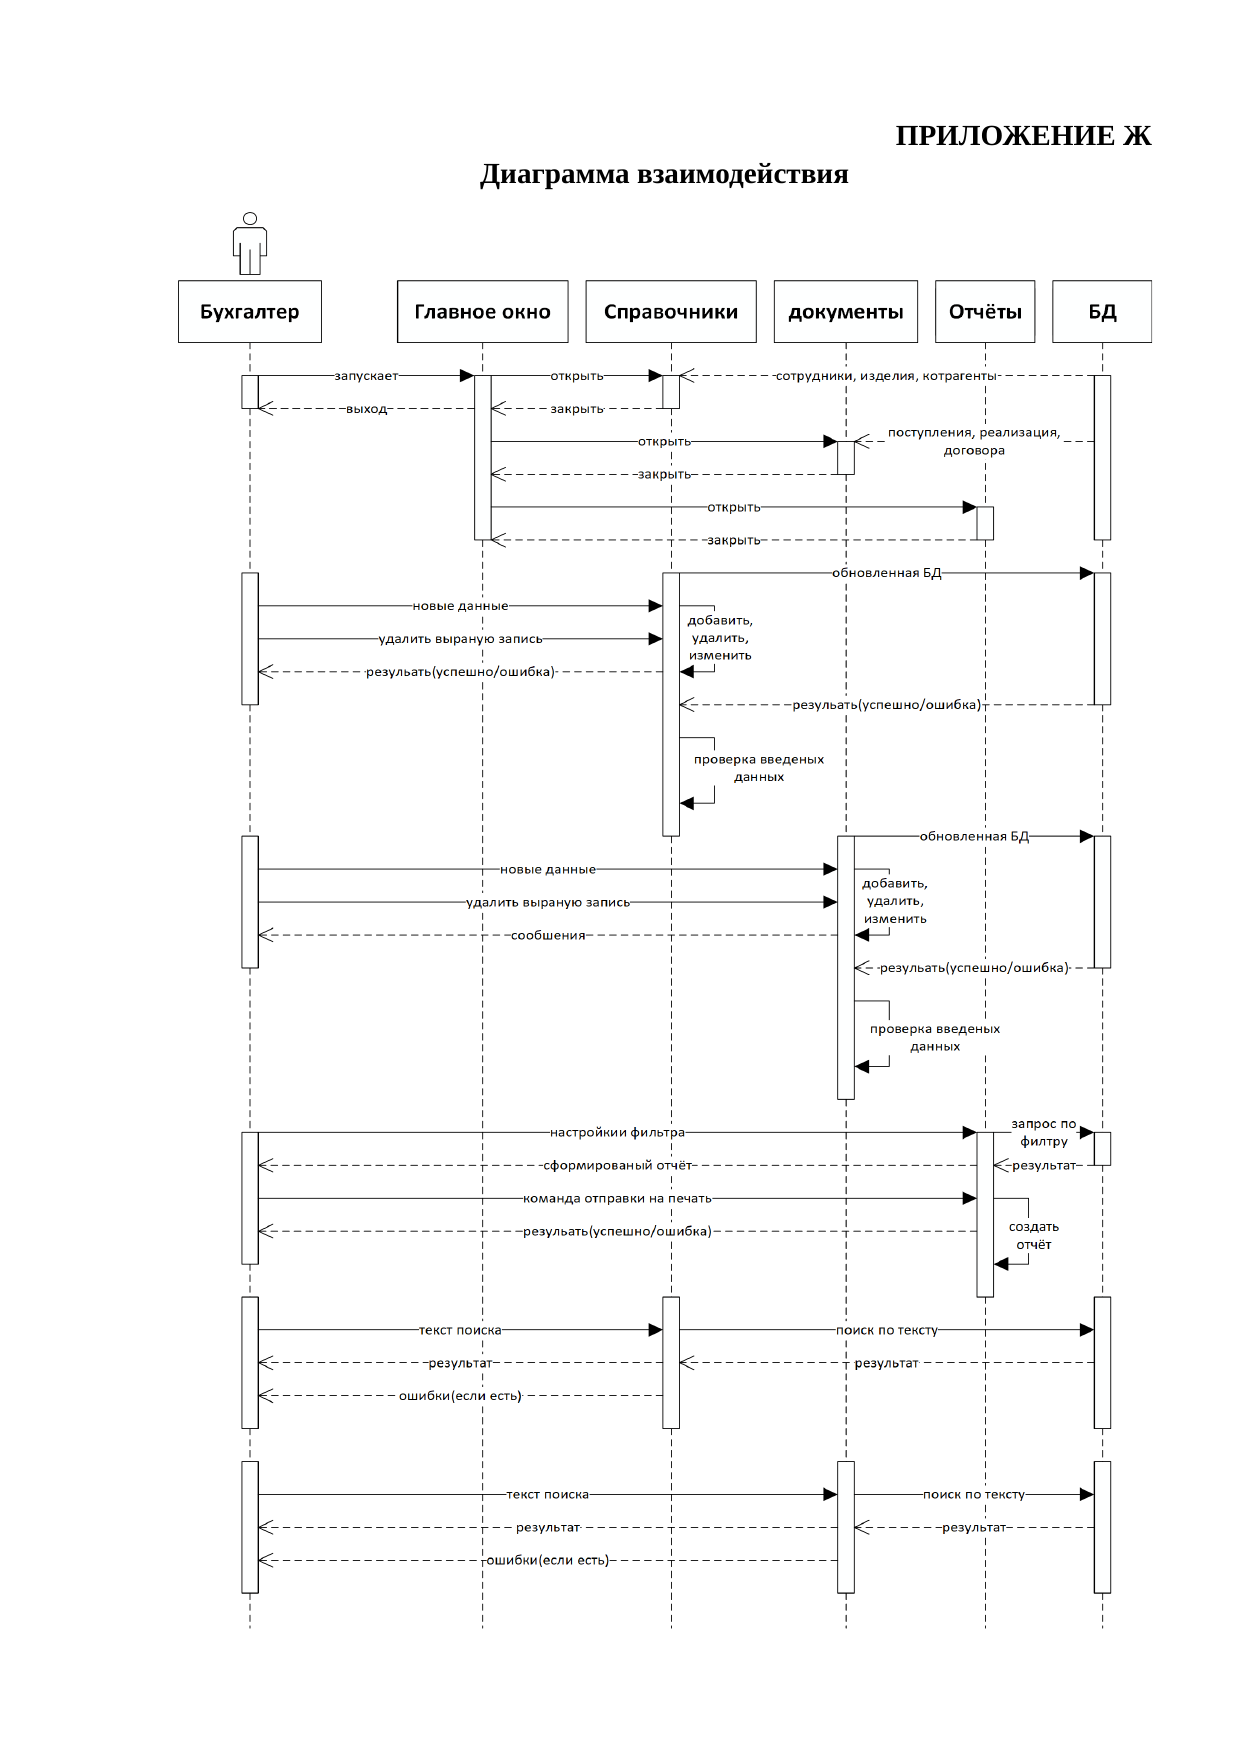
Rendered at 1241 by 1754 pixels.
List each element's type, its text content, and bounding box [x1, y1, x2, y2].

text ПРИЛОЖЕНИЕ Ж [177, 118, 1152, 152]
text Диаграмма взаимодействия [177, 157, 1152, 190]
picture [177, 211, 1153, 1629]
